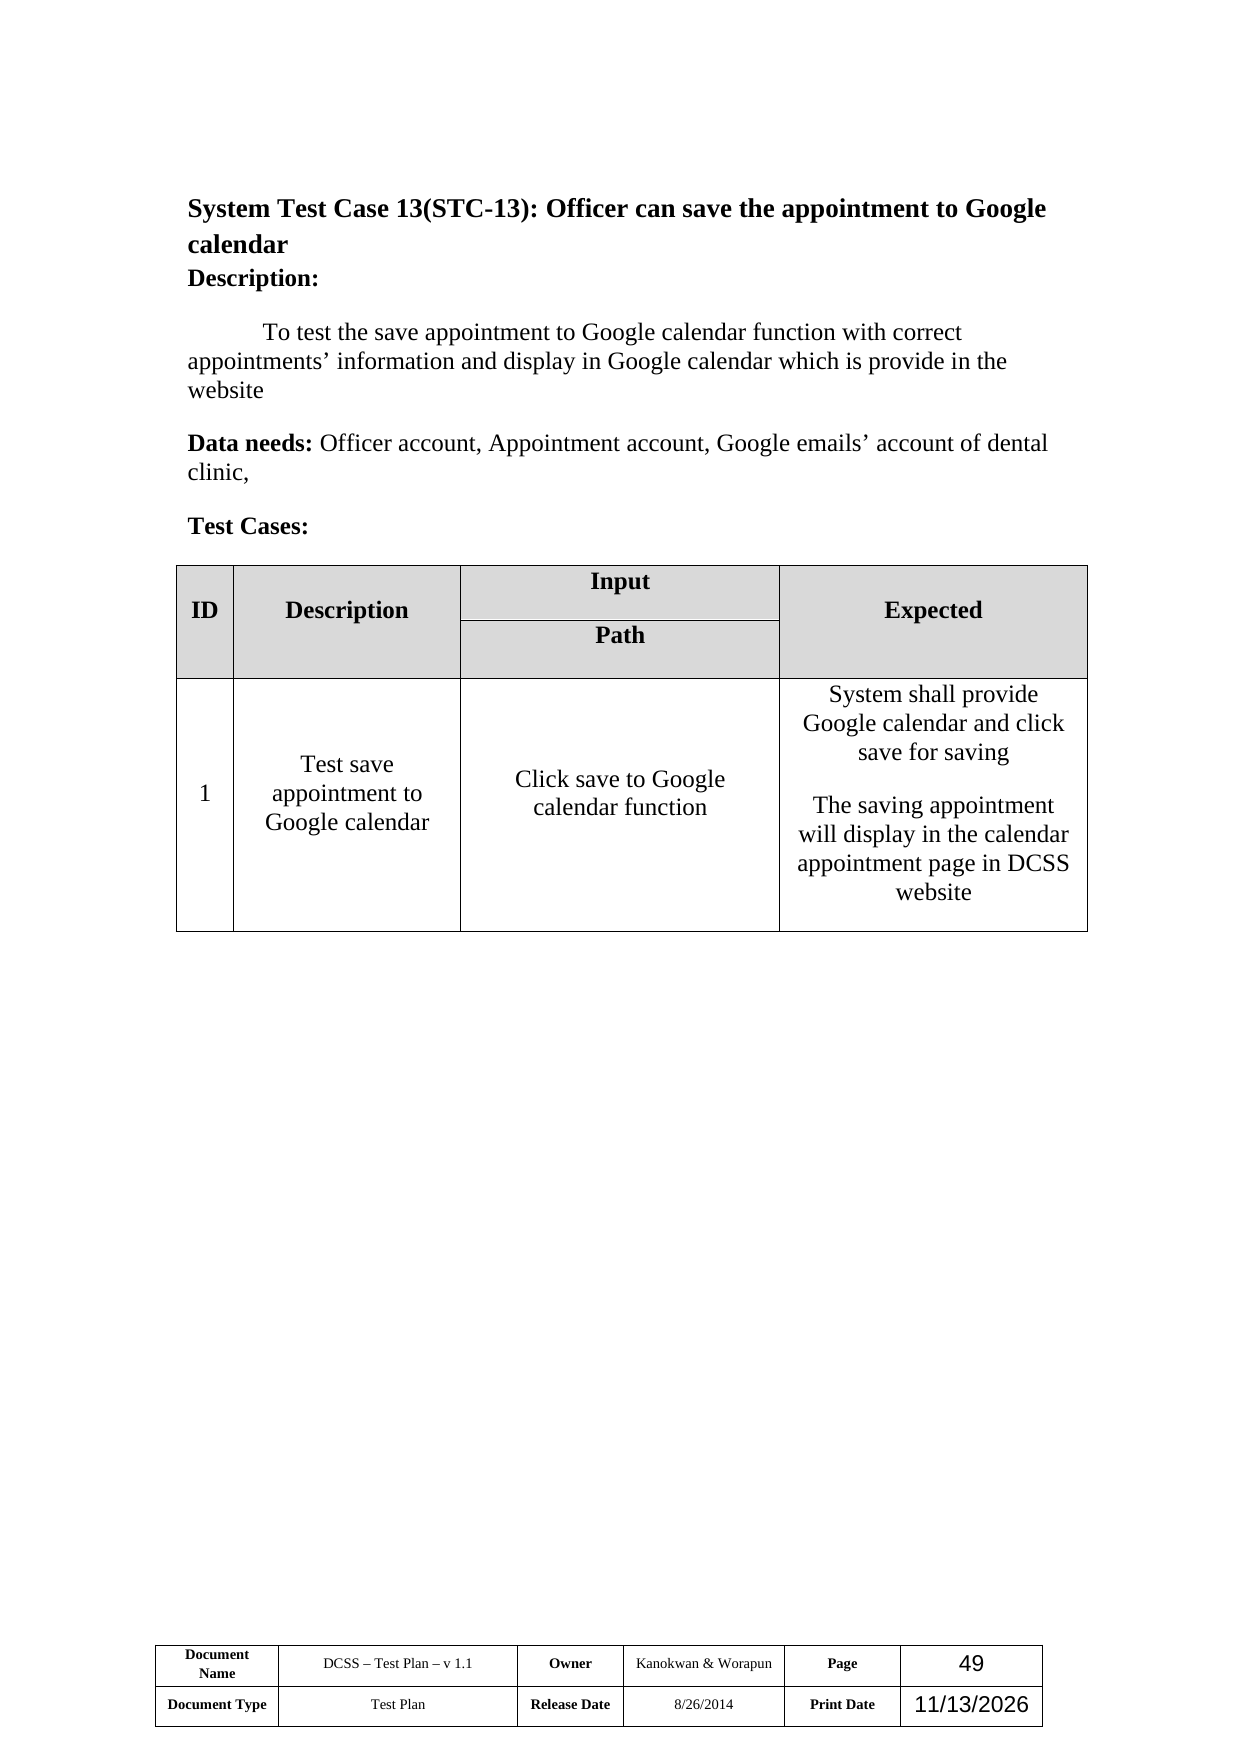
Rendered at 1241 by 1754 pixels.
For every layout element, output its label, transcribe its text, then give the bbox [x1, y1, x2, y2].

text To test the save appointment to Google calendar function with correct appointments’ information and display in Google calendar which is provide in the website [187, 317, 1053, 403]
subtitle System Test Case 13(STC-13): Officer can save the appointment to Google calendar [187, 192, 1053, 259]
table_header Description [234, 566, 460, 678]
table_cell Click save to Google calendar function [461, 679, 779, 931]
text Description: [187, 263, 1053, 292]
table_header Input [461, 566, 779, 619]
text Test Cases: [187, 511, 1053, 540]
table_header Expected [780, 566, 1087, 678]
table_cell System shall provide Google calendar and click save for saving The saving appointment will display in the calendar appointment page in DCSS website [780, 679, 1087, 931]
table_header ID [177, 566, 233, 678]
table_cell Path [461, 621, 779, 678]
table_cell Test save appointment to Google calendar [234, 679, 460, 931]
table_cell 1 [177, 679, 233, 931]
text Data needs: Officer account, Appointment account, Google emails’ account of dental clinic, [187, 428, 1053, 486]
